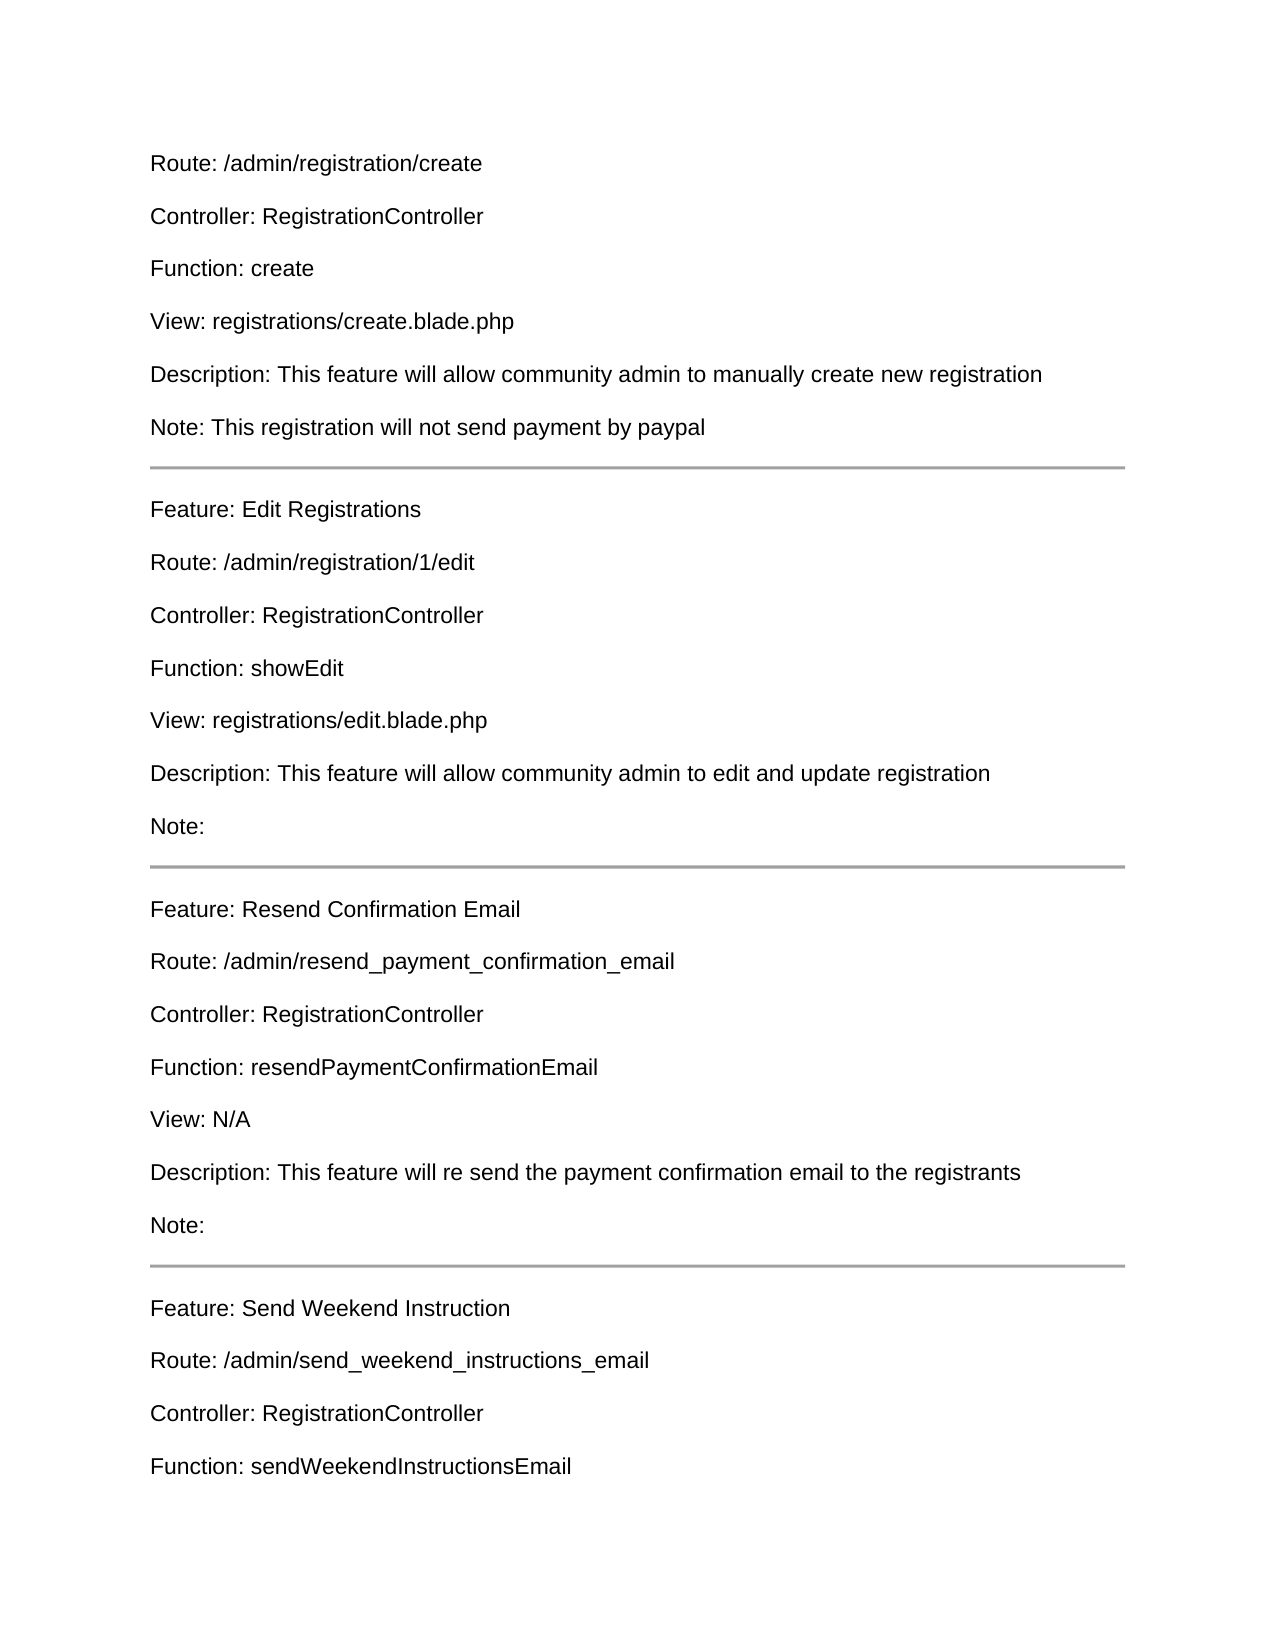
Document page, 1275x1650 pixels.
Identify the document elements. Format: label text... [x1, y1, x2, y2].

text Description: This feature will re send the payment confirmation email to the registrants [150, 1159, 1125, 1186]
text Note: [150, 813, 1125, 839]
text Function: sendWeekendInstructionsEmail [150, 1453, 1125, 1479]
text Note: [150, 1212, 1125, 1238]
text Description: This feature will allow community admin to manually create new registration [150, 361, 1125, 387]
text Controller: RegistrationController [150, 1001, 1125, 1027]
text Route: /admin/resend_payment_confirmation_email [150, 948, 1125, 975]
text Feature: Edit Registrations [150, 496, 1125, 523]
text View: registrations/edit.blade.php [150, 707, 1125, 734]
text Controller: RegistrationController [150, 602, 1125, 628]
text View: registrations/create.blade.php [150, 308, 1125, 334]
text Note: This registration will not send payment by paypal [150, 413, 1125, 440]
text Controller: RegistrationController [150, 203, 1125, 229]
text Route: /admin/registration/create [150, 150, 1125, 176]
text Feature: Send Weekend Instruction [150, 1295, 1125, 1321]
text Description: This feature will allow community admin to edit and update registration [150, 760, 1125, 786]
text View: N/A [150, 1106, 1125, 1133]
text Feature: Resend Confirmation Email [150, 896, 1125, 922]
text Function: showEdit [150, 654, 1125, 681]
text Route: /admin/registration/1/edit [150, 549, 1125, 576]
text Route: /admin/send_weekend_instructions_email [150, 1347, 1125, 1374]
text Function: create [150, 255, 1125, 282]
text Controller: RegistrationController [150, 1400, 1125, 1427]
text Function: resendPaymentConfirmationEmail [150, 1054, 1125, 1080]
